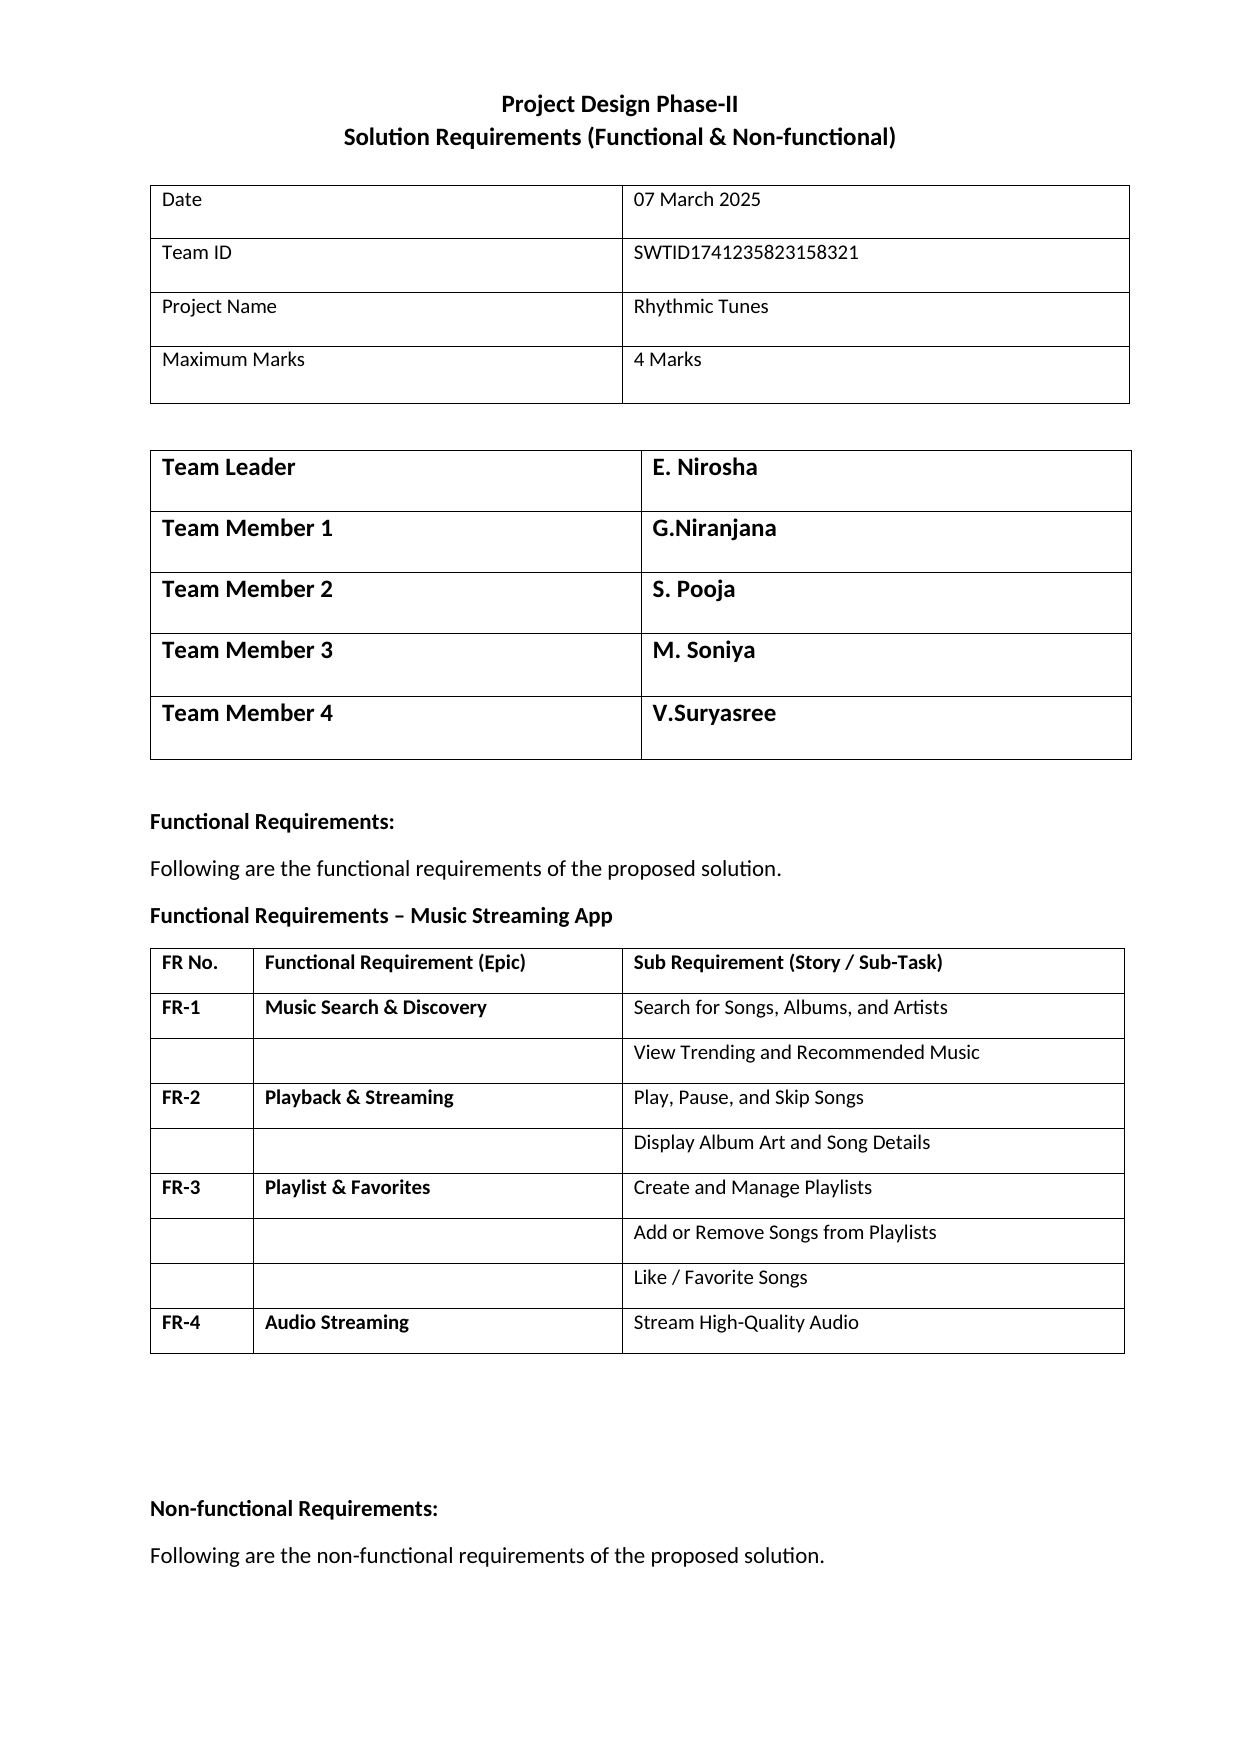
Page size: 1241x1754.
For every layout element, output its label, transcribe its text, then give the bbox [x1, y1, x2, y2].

table_cell [254, 1219, 622, 1263]
table_cell FR-4 [151, 1309, 253, 1353]
table_cell [151, 1264, 253, 1308]
table_cell FR-3 [151, 1174, 253, 1218]
table_cell Play, Pause, and Skip Songs [623, 1084, 1124, 1128]
table_cell FR-2 [151, 1084, 253, 1128]
text Following are the functional requirements of the proposed solution. [150, 854, 1090, 882]
table_cell Team Member 4 [151, 697, 641, 759]
table_header Team Leader [151, 451, 641, 511]
table_cell [151, 1039, 253, 1083]
table_cell Add or Remove Songs from Playlists [623, 1219, 1124, 1263]
table_cell [254, 1129, 622, 1173]
table_cell Playback & Streaming [254, 1084, 622, 1128]
table_cell [254, 1264, 622, 1308]
table_cell Rhythmic Tunes [623, 293, 1129, 346]
table_cell View Trending and Recommended Music [623, 1039, 1124, 1083]
table_cell [151, 1129, 253, 1173]
text Project Design Phase-II [150, 89, 1090, 119]
table_cell Soniya [642, 634, 1131, 696]
table_cell Audio Streaming [254, 1309, 622, 1353]
table_cell Team Member 2 [151, 573, 641, 633]
table_header Sub Requirement (Story / Sub-Task) [623, 949, 1124, 993]
table_cell [254, 1039, 622, 1083]
table_cell Music Search & Discovery [254, 994, 622, 1038]
text Following are the non-functional requirements of the proposed solution. [150, 1541, 1090, 1569]
table_cell Like / Favorite Songs [623, 1264, 1124, 1308]
table_cell Search for Songs, Albums, and Artists [623, 994, 1124, 1038]
text Functional Requirements – Music Streaming App [150, 901, 1090, 929]
table_header FR No. [151, 949, 253, 993]
table_cell SWTID1741235823158321 [623, 239, 1129, 292]
table_cell Pooja [642, 573, 1131, 633]
text Functional Requirements: [150, 807, 1090, 835]
table_cell Stream High-Quality Audio [623, 1309, 1124, 1353]
text Solution Requirements (Functional & Non-functional) [150, 122, 1090, 152]
table_header Nirosha [642, 451, 1131, 511]
table_header Functional Requirement (Epic) [254, 949, 622, 993]
table_cell 4 Marks [623, 347, 1129, 402]
table_cell Team ID [151, 239, 622, 292]
table_cell Playlist & Favorites [254, 1174, 622, 1218]
table_cell G.Niranjana [642, 512, 1131, 572]
table_cell [151, 1219, 253, 1263]
table_cell Team Member 1 [151, 512, 641, 572]
table_header Date [151, 186, 622, 238]
table_cell Create and Manage Playlists [623, 1174, 1124, 1218]
table_cell FR-1 [151, 994, 253, 1038]
table_cell Display Album Art and Song Details [623, 1129, 1124, 1173]
table_cell Project Name [151, 293, 622, 346]
table_cell Team Member 3 [151, 634, 641, 696]
table_cell Maximum Marks [151, 347, 622, 402]
table_header 07 March 2025 [623, 186, 1129, 238]
text Non-functional Requirements: [150, 1494, 1090, 1523]
table_cell V.Suryasree [642, 697, 1131, 759]
